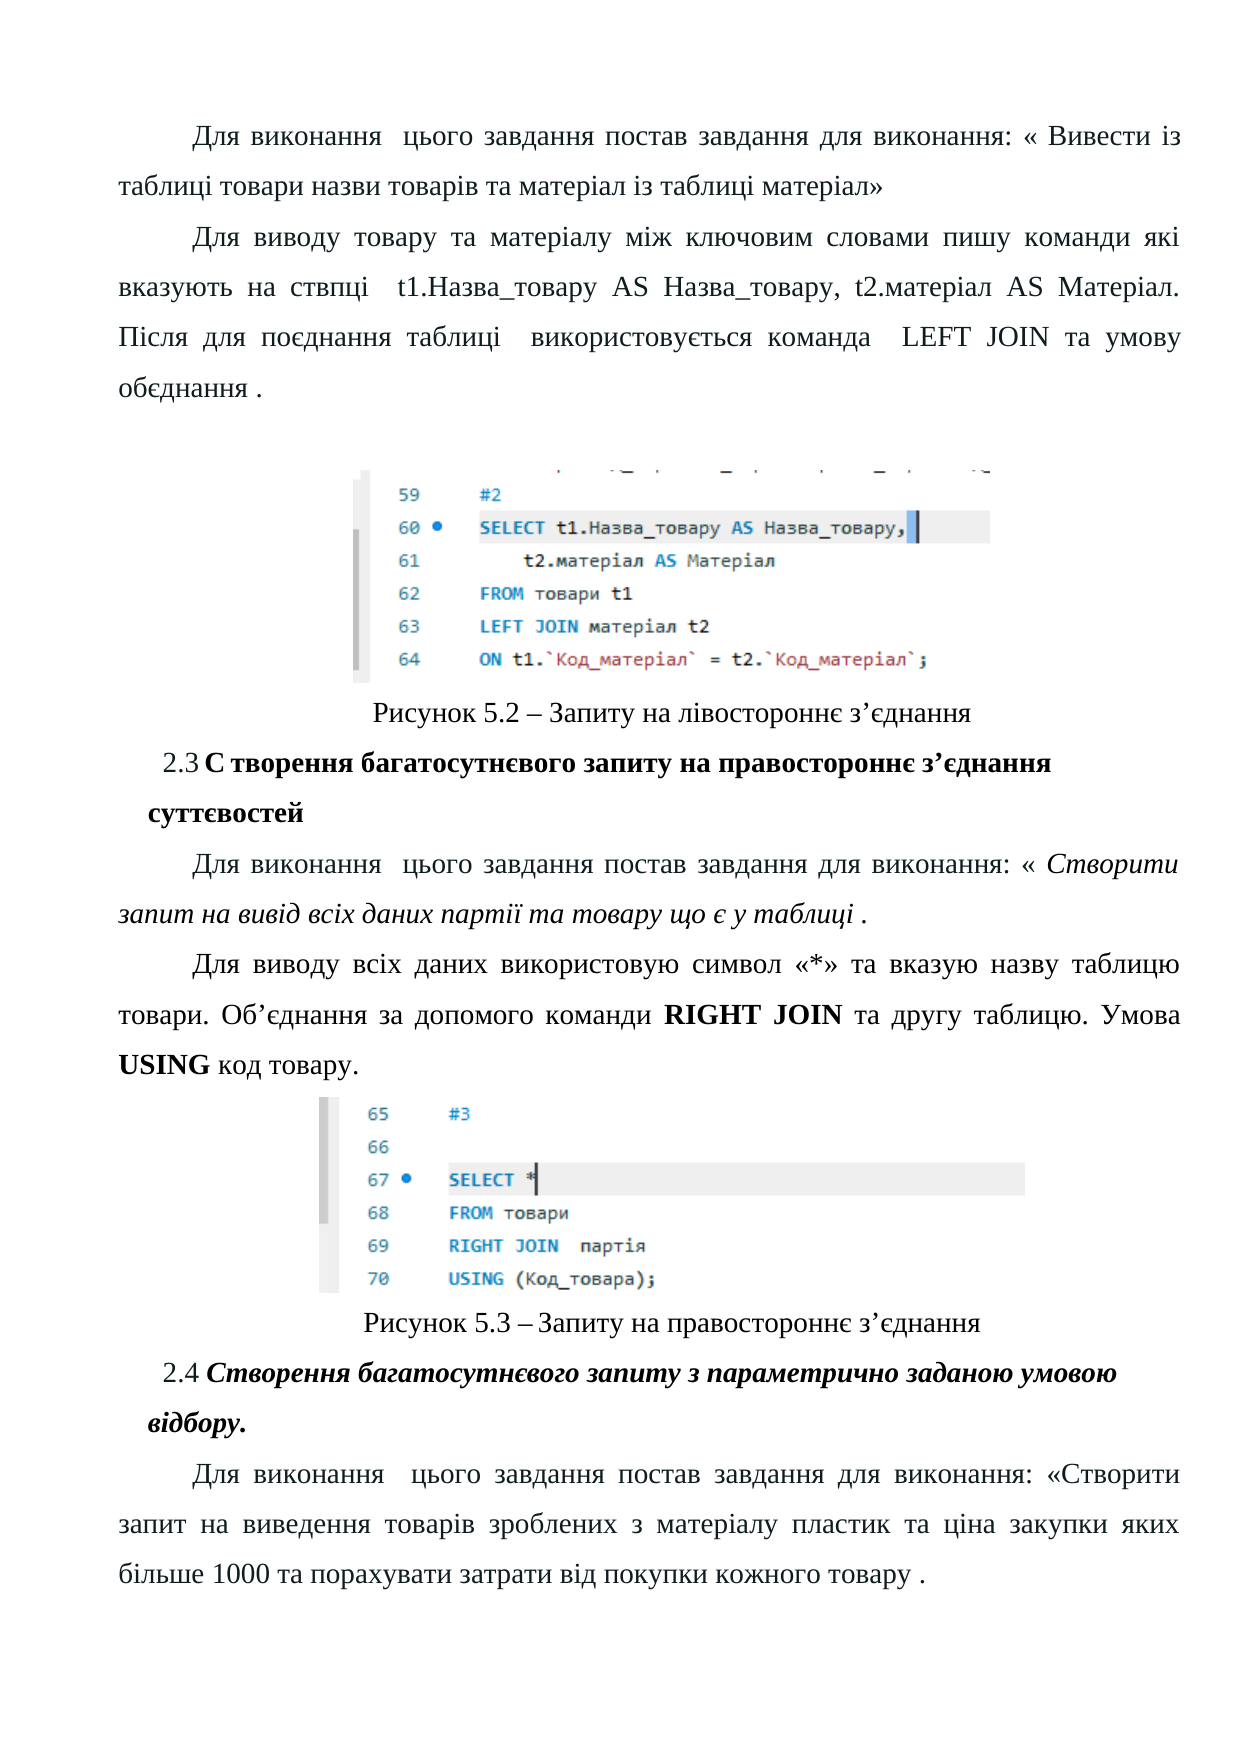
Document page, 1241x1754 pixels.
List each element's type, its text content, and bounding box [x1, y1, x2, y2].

text Рисунок 5.3 – Запиту на правостороннє з’єднання [148, 1305, 1181, 1338]
picture [353, 470, 990, 683]
text 2.3 С творення багатосутнєвого запиту на правостороннє з’єднання суттєвостей [148, 745, 1181, 829]
text Для виконання цього завдання постав завдання для виконання: « Вивести із таблиці товари назви товарів та матеріал із таблиці матеріал» [118, 118, 1181, 202]
text Для виконання цього завдання постав завдання для виконання: « Створити запит на вивід всіх даних партії та товару що є у таблиці . [118, 846, 1181, 930]
text Рисунок 5.2 – Запиту на лівостороннє з’єднання [148, 695, 1181, 728]
picture [319, 1097, 1025, 1293]
text Для виконання цього завдання постав завдання для виконання: «Створити запит на виведення товарів зроблених з матеріалу пластик та ціна закупки яких більше 1000 та порахувати затрати від покупки кожного товару . [118, 1456, 1181, 1590]
text Для виводу всіх даних використовую символ «*» та вказую назву таблицю товари. Об’єднання за допомого команди RIGHT JOIN та другу таблицю. Умова USING код товару. [118, 946, 1181, 1081]
text Для виводу товару та матеріалу між ключовим словами пишу команди які вказують на ствпці t1.Назва_товару AS Назва_товару, t2.матеріал AS Матеріал. Після для поєднання таблиці використовується команда LEFT JOIN та умову обєднання . [118, 219, 1181, 403]
text 2.4 Створення багатосутнєвого запиту з параметрично заданою умовою відбору. [148, 1355, 1181, 1439]
